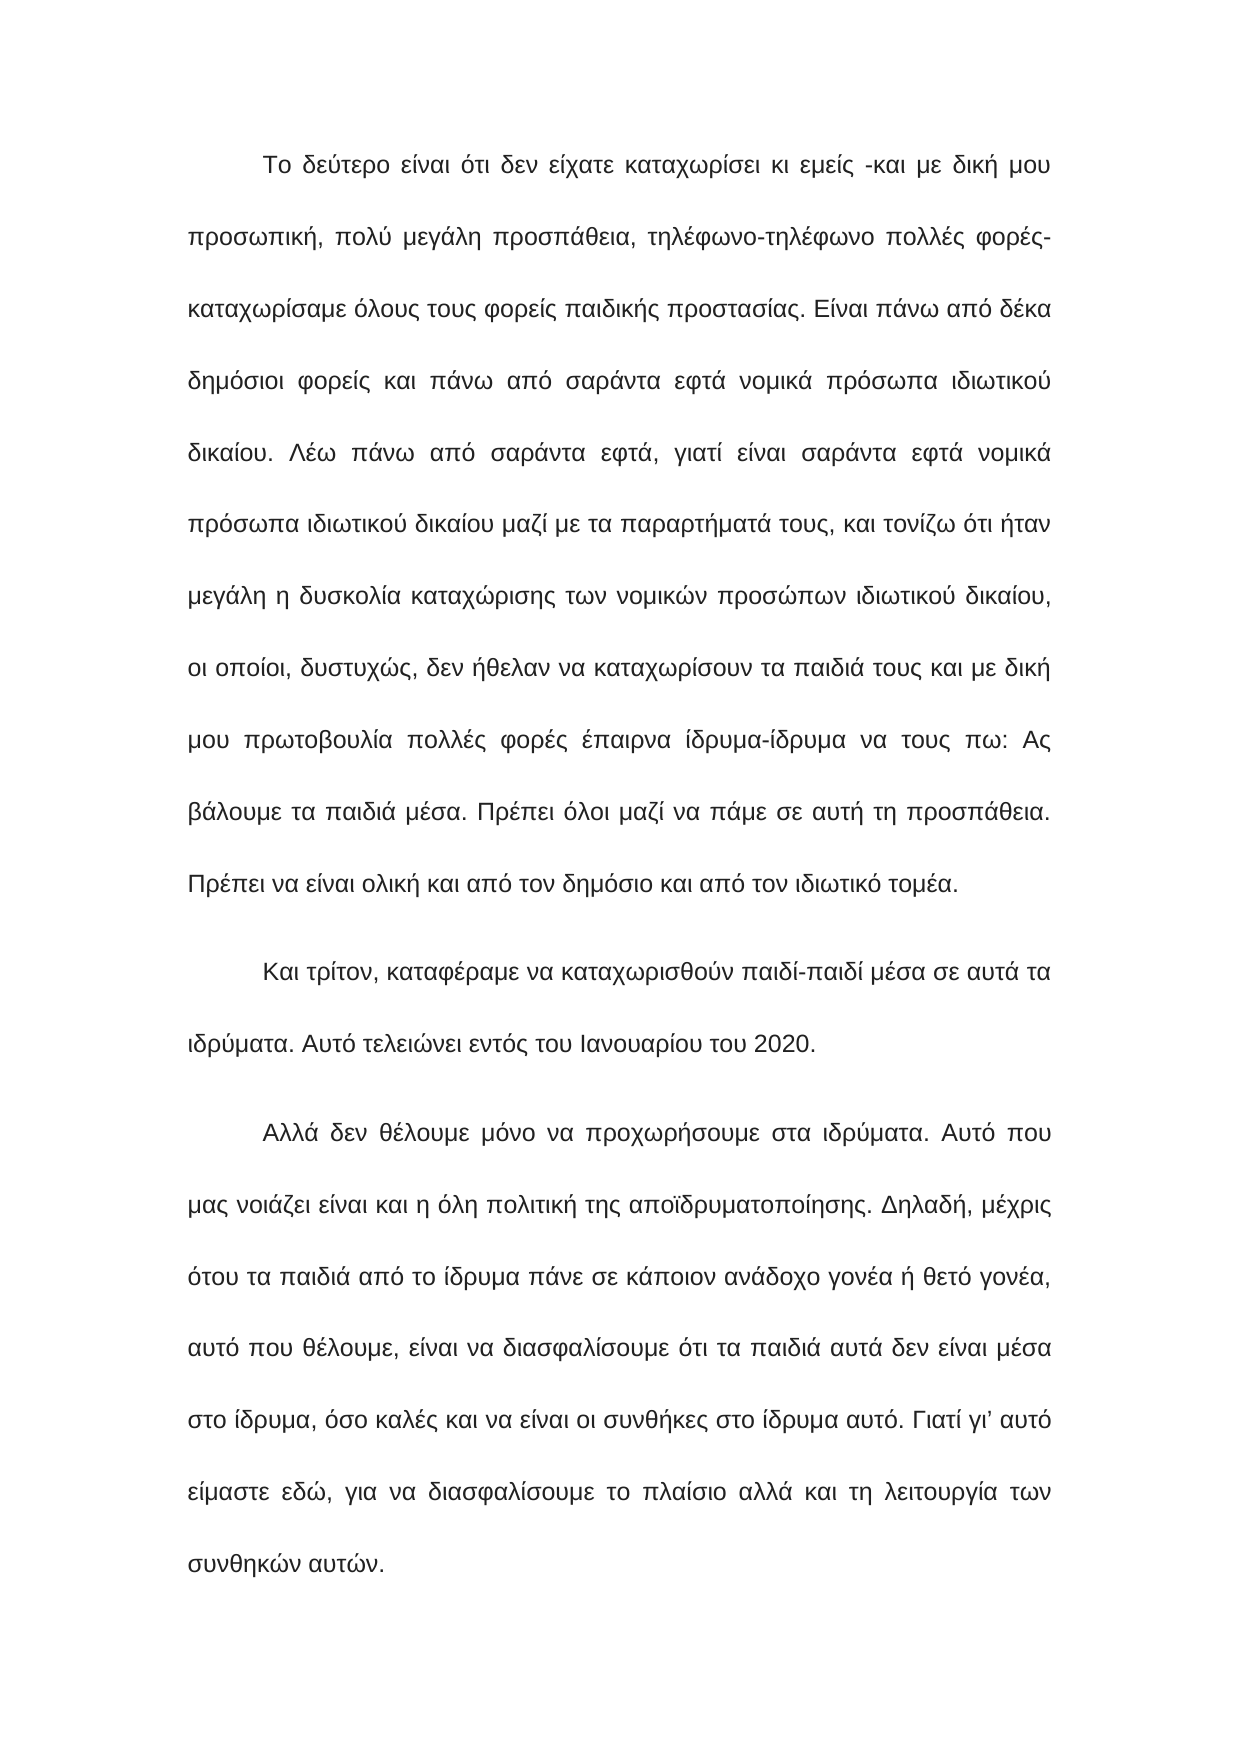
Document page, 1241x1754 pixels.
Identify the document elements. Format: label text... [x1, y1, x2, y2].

text Και τρίτον, καταφέραμε να καταχωρισθούν παιδί-παιδί μέσα σε αυτά τα ιδρύματα. Αυτό τελειώνει εντός του Ιανουαρίου του 2020. [187, 957, 1053, 1058]
text Αλλά δεν θέλουμε μόνο να προχωρήσουμε στα ιδρύματα. Αυτό που μας νοιάζει είναι και η όλη πολιτική της αποϊδρυματοποίησης. Δηλαδή, μέχρις ότου τα παιδιά από το ίδρυμα πάνε σε κάποιον ανάδοχο γονέα ή θετό γονέα, αυτό που θέλουμε, είναι να διασφαλίσουμε ότι τα παιδιά αυτά δεν είναι μέσα στο ίδρυμα, όσο καλές και να είναι οι συνθήκες στο ίδρυμα αυτό. Γιατί γι’ αυτό είμαστε εδώ, για να διασφαλίσουμε το πλαίσιο αλλά και τη λειτουργία των συνθηκών αυτών. [187, 1118, 1053, 1578]
text Το δεύτερο είναι ότι δεν είχατε καταχωρίσει κι εμείς -και με δική μου προσωπική, πολύ μεγάλη προσπάθεια, τηλέφωνο-τηλέφωνο πολλές φορές- καταχωρίσαμε όλους τους φορείς παιδικής προστασίας. Είναι πάνω από δέκα δημόσιοι φορείς και πάνω από σαράντα εφτά νομικά πρόσωπα ιδιωτικού δικαίου. Λέω πάνω από σαράντα εφτά, γιατί είναι σαράντα εφτά νομικά πρόσωπα ιδιωτικού δικαίου μαζί με τα παραρτήματά τους, και τονίζω ότι ήταν μεγάλη η δυσκολία καταχώρισης των νομικών προσώπων ιδιωτικού δικαίου, οι οποίοι, δυστυχώς, δεν ήθελαν να καταχωρίσουν τα παιδιά τους και με δική μου πρωτοβουλία πολλές φορές έπαιρνα ίδρυμα-ίδρυμα να τους πω: Ας βάλουμε τα παιδιά μέσα. Πρέπει όλοι μαζί να πάμε σε αυτή τη προσπάθεια. Πρέπει να είναι ολική και από τον δημόσιο και από τον ιδιωτικό τομέα. [187, 150, 1053, 897]
